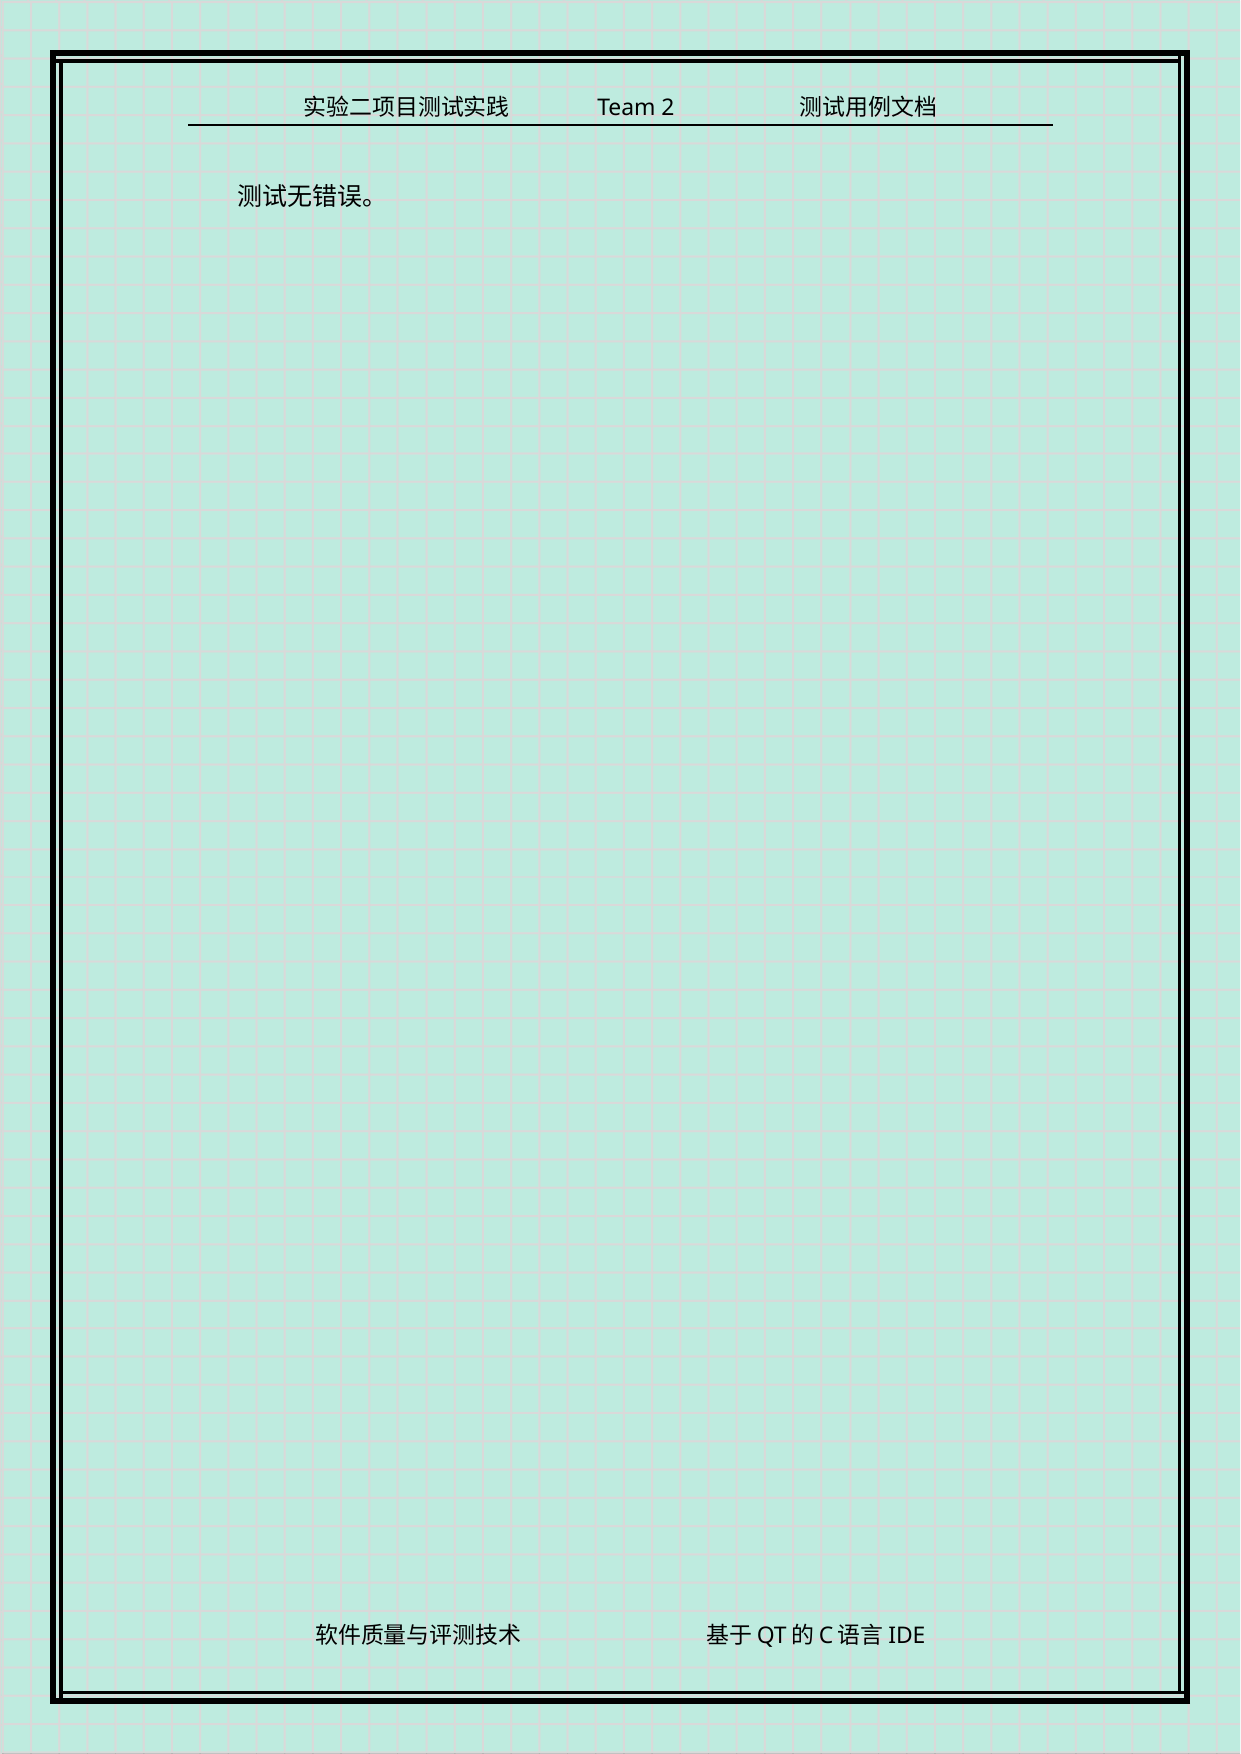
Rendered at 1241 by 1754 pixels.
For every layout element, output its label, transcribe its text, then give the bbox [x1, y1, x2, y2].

picture [0, 0, 1241, 1754]
text 测试无错误。 [187, 162, 1053, 227]
